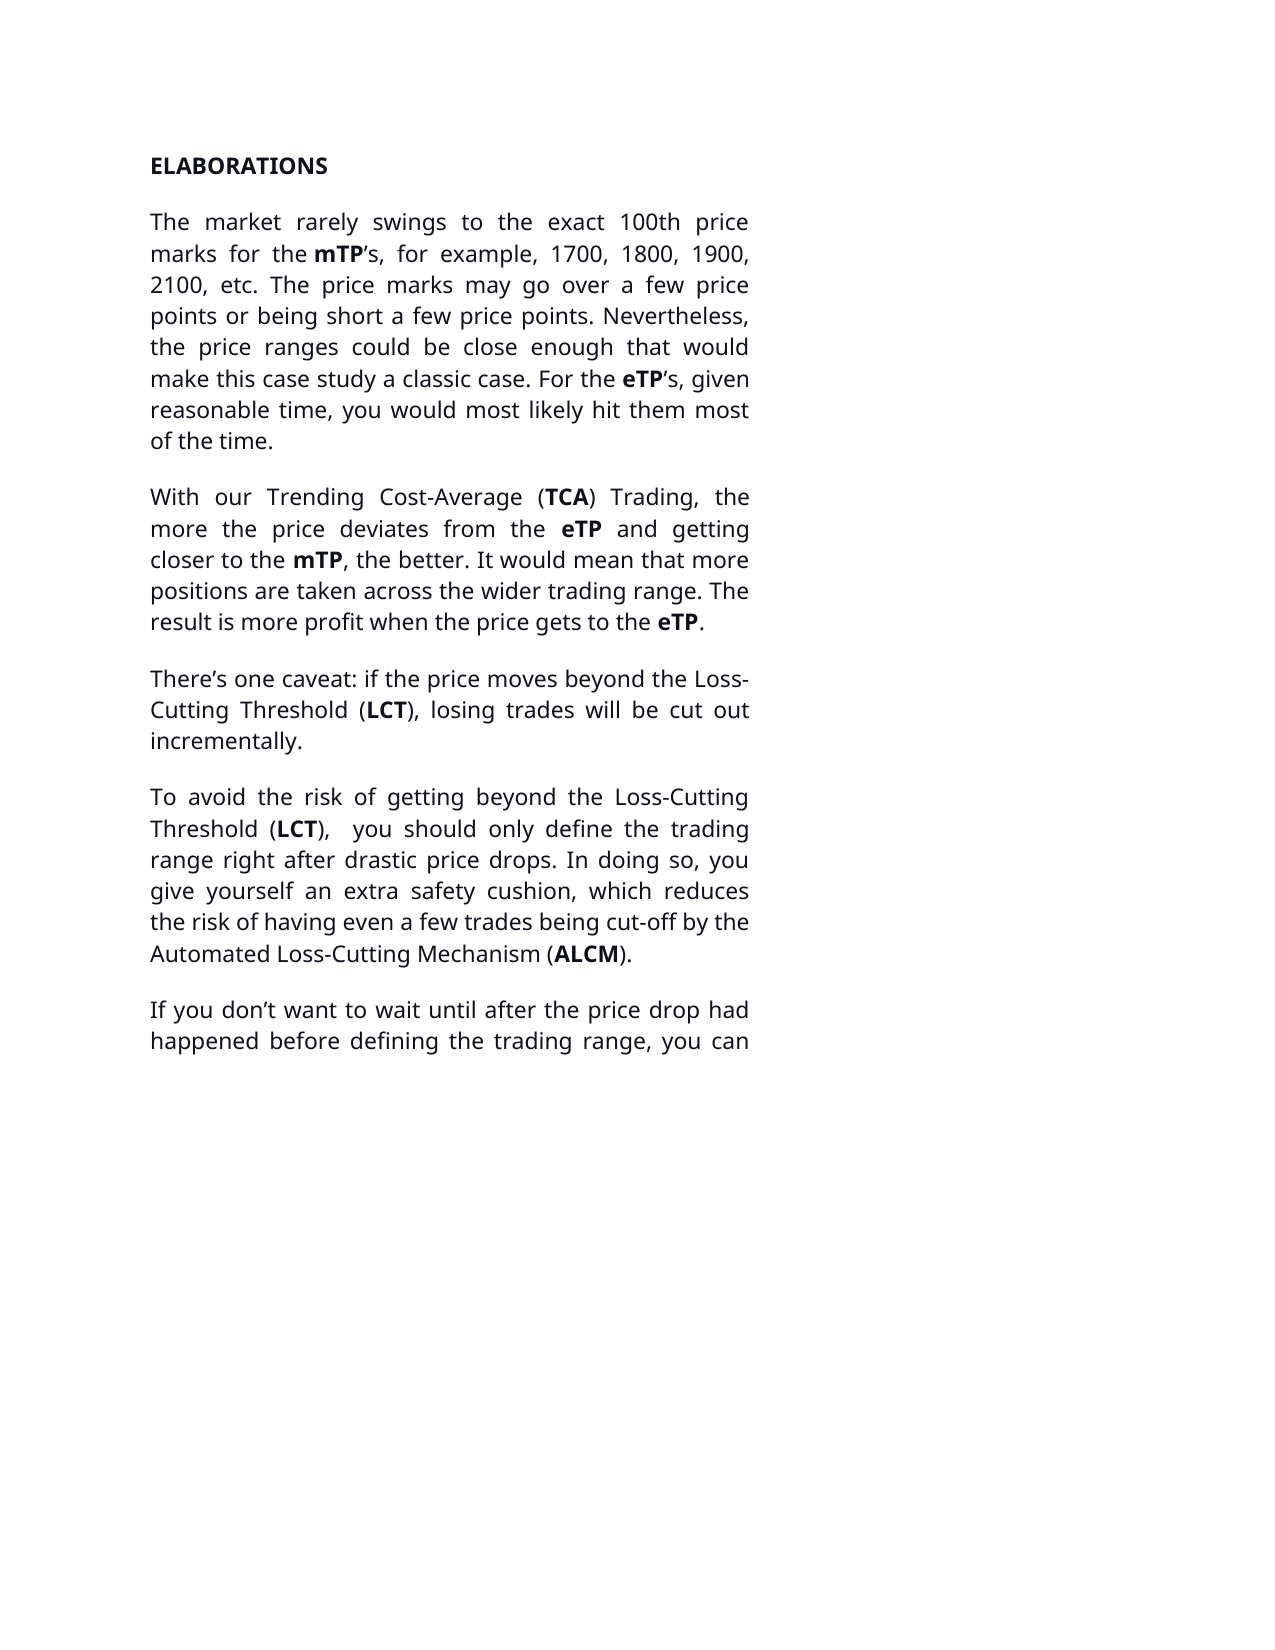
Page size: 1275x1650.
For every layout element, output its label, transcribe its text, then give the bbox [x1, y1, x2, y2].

text ELABORATIONS [150, 150, 750, 181]
text The market rarely swings to the exact 100th price marks for the mTP’s, for example, 1700, 1800, 1900, 2100, etc. The price marks may go over a few price points or being short a few price points. Nevertheless, the price ranges could be close enough that would make this case study a classic case. For the eTP’s, given reasonable time, you would most likely hit them most of the time. [150, 206, 750, 456]
text There’s one caveat: if the price moves beyond the Loss-Cutting Threshold (LCT), losing trades will be cut out incrementally. [150, 662, 750, 756]
text If you don’t want to wait until after the price drop had happened before defining the trading range, you can just discount the current price by – let say 100 price points – and then define the Max Upper Bound (mUB). [150, 994, 750, 1056]
text With our Trending Cost-Average (TCA) Trading, the more the price deviates from the eTP and getting closer to the mTP, the better. It would mean that more positions are taken across the wider trading range. The result is more profit when the price gets to the eTP. [150, 481, 750, 637]
text To avoid the risk of getting beyond the Loss-Cutting Threshold (LCT), you should only define the trading range right after drastic price drops. In doing so, you give yourself an extra safety cushion, which reduces the risk of having even a few trades being cut-off by the Automated Loss-Cutting Mechanism (ALCM). [150, 781, 750, 969]
